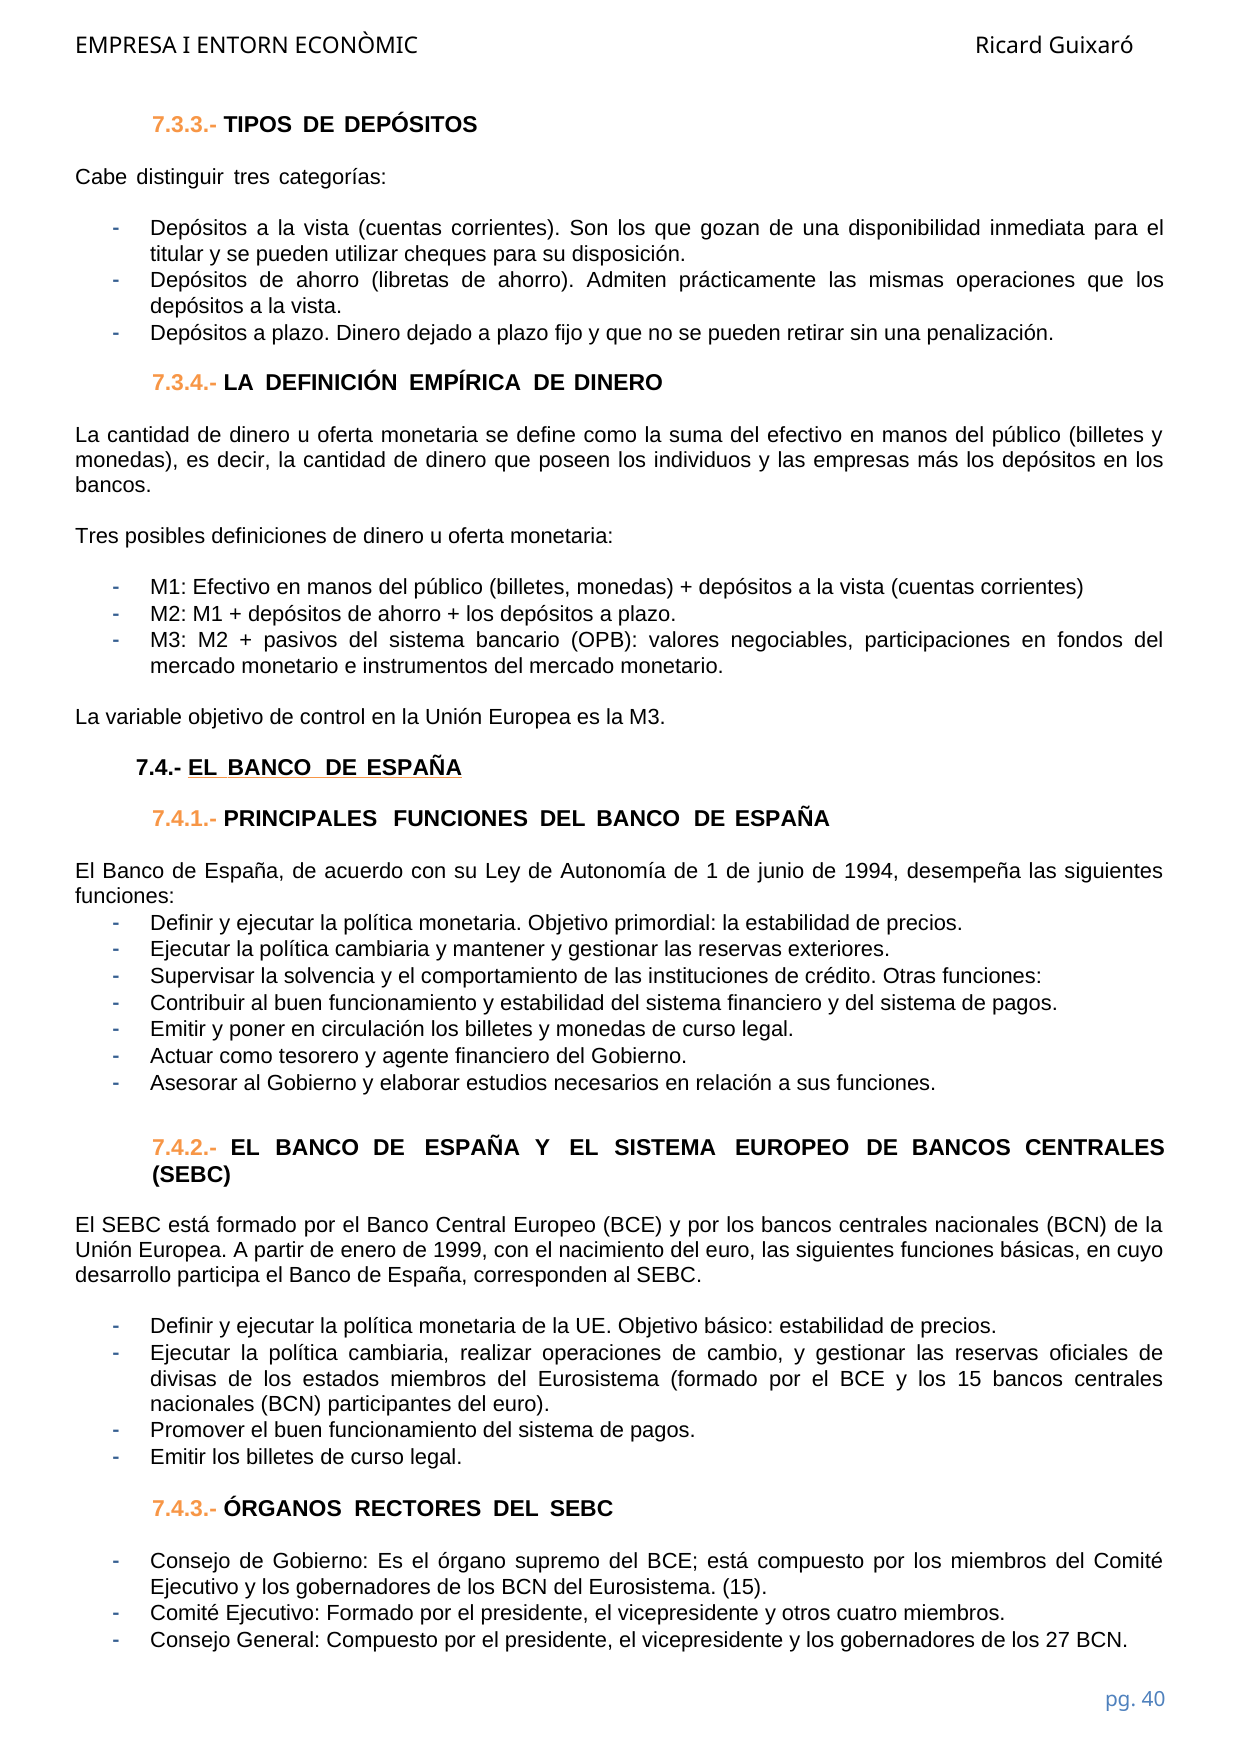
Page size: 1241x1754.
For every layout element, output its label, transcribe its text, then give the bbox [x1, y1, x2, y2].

text Cabe distinguir tres categorías: [75, 164, 1165, 189]
text La cantidad de dinero u oferta monetaria se define como la suma del efectivo en manos del público (billetes y monedas), es decir, la cantidad de dinero que poseen los individuos y las empresas más los depósitos en los bancos. [75, 422, 1165, 498]
list Consejo de Gobierno: Es el órgano supremo del BCE; está compuesto por los miembros del Comité Ejecutivo y los gobernadores de los BCN del Eurosistema. (15). [112, 1548, 1165, 1599]
list M2: M1 + depósitos de ahorro + los depósitos a plazo. [112, 600, 1165, 627]
subtitle 7.4.2.- EL BANCO DE ESPAÑA Y EL SISTEMA EUROPEO DE BANCOS CENTRALES (SEBC) [152, 1134, 1165, 1187]
list Depósitos a la vista (cuentas corrientes). Son los que gozan de una disponibilidad inmediata para el titular y se pueden utilizar cheques para su disposición. [112, 214, 1165, 266]
subtitle 7.4.1.- PRINCIPALES FUNCIONES DEL BANCO DE ESPAÑA [152, 805, 1165, 831]
list Definir y ejecutar la política monetaria de la UE. Objetivo básico: estabilidad de precios. [112, 1312, 1165, 1339]
subtitle 7.3.4.- LA DEFINICIÓN EMPÍRICA DE DINERO [152, 369, 1165, 396]
list Definir y ejecutar la política monetaria. Objetivo primordial: la estabilidad de precios. [112, 909, 1165, 935]
list Depósitos a plazo. Dinero dejado a plazo fijo y que no se pueden retirar sin una penalización. [112, 319, 1165, 346]
list Promover el buen funcionamiento del sistema de pagos. [112, 1416, 1165, 1443]
list Ejecutar la política cambiaria, realizar operaciones de cambio, y gestionar las reservas oficiales de divisas de los estados miembros del Eurosistema (formado por el BCE y los 15 bancos centrales nacionales (BCN) participantes del euro). [112, 1339, 1165, 1416]
text El SEBC está formado por el Banco Central Europeo (BCE) y por los bancos centrales nacionales (BCN) de la Unión Europea. A partir de enero de 1999, con el nacimiento del euro, las siguientes funciones básicas, en cuyo desarrollo participa el Banco de España, corresponden al SEBC. [75, 1212, 1165, 1287]
text El Banco de España, de acuerdo con su Ley de Autonomía de 1 de junio de 1994, desempeña las siguientes funciones: [75, 858, 1165, 909]
subtitle 7.4.- EL BANCO DE ESPAÑA [136, 754, 1165, 780]
list Comité Ejecutivo: Formado por el presidente, el vicepresidente y otros cuatro miembros. [112, 1599, 1165, 1626]
list Actuar como tesorero y agente financiero del Gobierno. [112, 1042, 1165, 1069]
subtitle 7.3.3.- TIPOS DE DEPÓSITOS [152, 111, 1165, 137]
list M3: M2 + pasivos del sistema bancario (OPB): valores negociables, participaciones en fondos del mercado monetario e instrumentos del mercado monetario. [112, 627, 1165, 678]
list Ejecutar la política cambiaria y mantener y gestionar las reservas exteriores. [112, 935, 1165, 962]
list Emitir los billetes de curso legal. [112, 1443, 1165, 1469]
list Depósitos de ahorro (libretas de ahorro). Admiten prácticamente las mismas operaciones que los depósitos a la vista. [112, 266, 1165, 318]
list Emitir y poner en circulación los billetes y monedas de curso legal. [112, 1015, 1165, 1042]
text La variable objetivo de control en la Unión Europea es la M3. [75, 704, 1165, 729]
list Asesorar al Gobierno y elaborar estudios necesarios en relación a sus funciones. [112, 1069, 1165, 1095]
list M1: Efectivo en manos del público (billetes, monedas) + depósitos a la vista (cuentas corrientes) [112, 573, 1165, 600]
subtitle 7.4.3.- ÓRGANOS RECTORES DEL SEBC [152, 1495, 1165, 1521]
list Contribuir al buen funcionamiento y estabilidad del sistema financiero y del sistema de pagos. [112, 989, 1165, 1015]
text Tres posibles definiciones de dinero u oferta monetaria: [75, 523, 1165, 548]
list Consejo General: Compuesto por el presidente, el vicepresidente y los gobernadores de los 27 BCN. [112, 1626, 1165, 1653]
list Supervisar la solvencia y el comportamiento de las instituciones de crédito. Otras funciones: [112, 962, 1165, 989]
